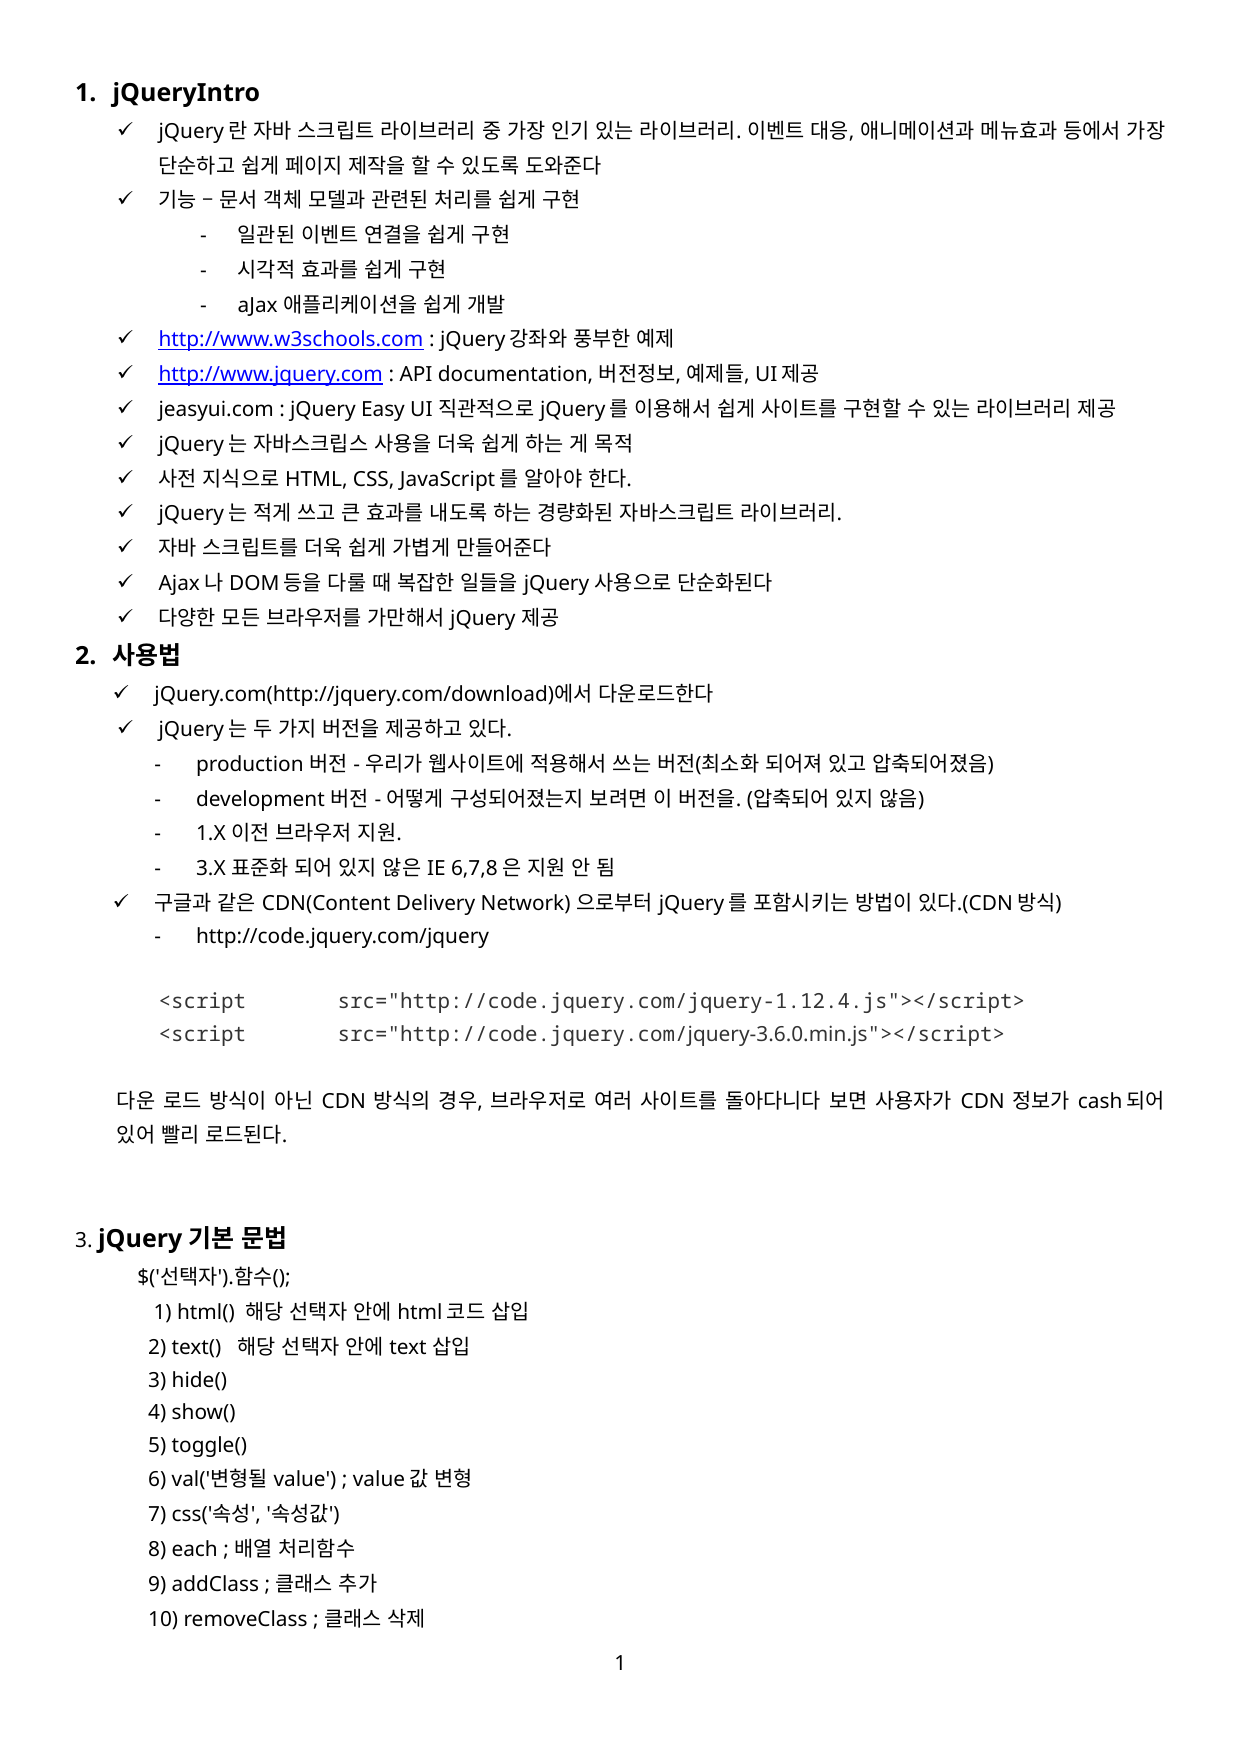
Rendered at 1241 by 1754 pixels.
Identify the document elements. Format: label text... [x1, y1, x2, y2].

list http://code.jquery.com/jquery [154, 921, 1165, 949]
list jQuery는 적게 쓰고 큰 효과를 내도록 하는 경량화된 자바스크립트 라이브러리. [117, 497, 1165, 527]
list 1.X 이전 브라우저 지원. [154, 817, 1165, 847]
text 4) show() [117, 1397, 1165, 1426]
list production 버전 - 우리가 웹사이트에 적용해서 쓰는 버전(최소화 되어져 있고 압축되어졌음) [154, 747, 1165, 777]
list 다양한 모든 브라우저를 가만해서 jQuery 제공 [117, 601, 1165, 631]
text 다운 로드 방식이 아닌 CDN 방식의 경우, 브라우저로 여러 사이트를 돌아다니다 보면 사용자가 CDN 정보가 cash되어 있어 빨리 로드된다. [117, 1084, 1165, 1149]
list 사용법 [75, 636, 1165, 672]
list 일관된 이벤트 연결을 쉽게 구현 [200, 218, 1165, 249]
list development 버전 - 어떻게 구성되어졌는지 보려면 이 버전을. (압축되어 있지 않음) [154, 782, 1165, 812]
list http://www.jquery.com : API documentation, 버전정보, 예제들, UI제공 [117, 357, 1165, 388]
list 사전 지식으로 HTML, CSS, JavaScript를 알아야 한다. [117, 462, 1165, 492]
text <script src="http://code.jquery.com/jquery-1.12.4.js"></script> [117, 986, 1165, 1014]
list aJax 애플리케이션을 쉽게 개발 [200, 288, 1165, 318]
list jQuery는 두 가지 버전을 제공하고 있다. [117, 712, 1165, 742]
list jQuery는 자바스크립스 사용을 더욱 쉽게 하는 게 목적 [117, 427, 1165, 457]
list http://www.w3schools.com : jQuery강좌와 풍부한 예제 [117, 323, 1165, 353]
text <script src="http://code.jquery.com/jquery-3.6.0.min.js"></script> [117, 1019, 1165, 1047]
text 5) toggle() [117, 1430, 1165, 1458]
list 기능 – 문서 객체 모델과 관련된 처리를 쉽게 구현 [117, 184, 1165, 214]
text 1) html() 해당 선택자 안에 html코드 삽입 [117, 1295, 1165, 1326]
list 시각적 효과를 쉽게 구현 [200, 253, 1165, 283]
list 3.X 표준화 되어 있지 않은 IE 6,7,8은 지원 안 됨 [154, 851, 1165, 882]
text 2) text() 해당 선택자 안에 text 삽입 [117, 1330, 1165, 1360]
text 3) hide() [117, 1365, 1165, 1393]
list jQueryIntro [75, 75, 1165, 109]
text $('선택자').함수(); [117, 1260, 1165, 1291]
list jQuery란 자바 스크립트 라이브러리 중 가장 인기 있는 라이브러리. 이벤트 대응, 애니메이션과 메뉴효과 등에서 가장 단순하고 쉽게 페이지 제작을 할 수 있도록 도와준다 [117, 114, 1165, 179]
list 자바 스크립트를 더욱 쉽게 가볍게 만들어준다 [117, 531, 1165, 562]
text 8) each ; 배열 처리함수 [117, 1532, 1165, 1562]
list 구글과 같은 CDN(Content Delivery Network) 으로부터 jQuery를 포함시키는 방법이 있다.(CDN방식) [112, 886, 1165, 916]
text 9) addClass ; 클래스 추가 [117, 1567, 1165, 1597]
text 10) removeClass ; 클래스 삭제 [117, 1602, 1165, 1632]
text 3. jQuery 기본 문법 [75, 1219, 1165, 1255]
text 7) css('속성', '속성값') [117, 1497, 1165, 1528]
list Ajax나 DOM등을 다룰 때 복잡한 일들을 jQuery 사용으로 단순화된다 [117, 566, 1165, 596]
list jeasyui.com : jQuery Easy UI 직관적으로 jQuery를 이용해서 쉽게 사이트를 구현할 수 있는 라이브러리 제공 [117, 392, 1165, 423]
list jQuery.com(http://jquery.com/download)에서 다운로드한다 [112, 677, 1165, 708]
text 6) val('변형될 value') ; value값 변형 [117, 1463, 1165, 1493]
